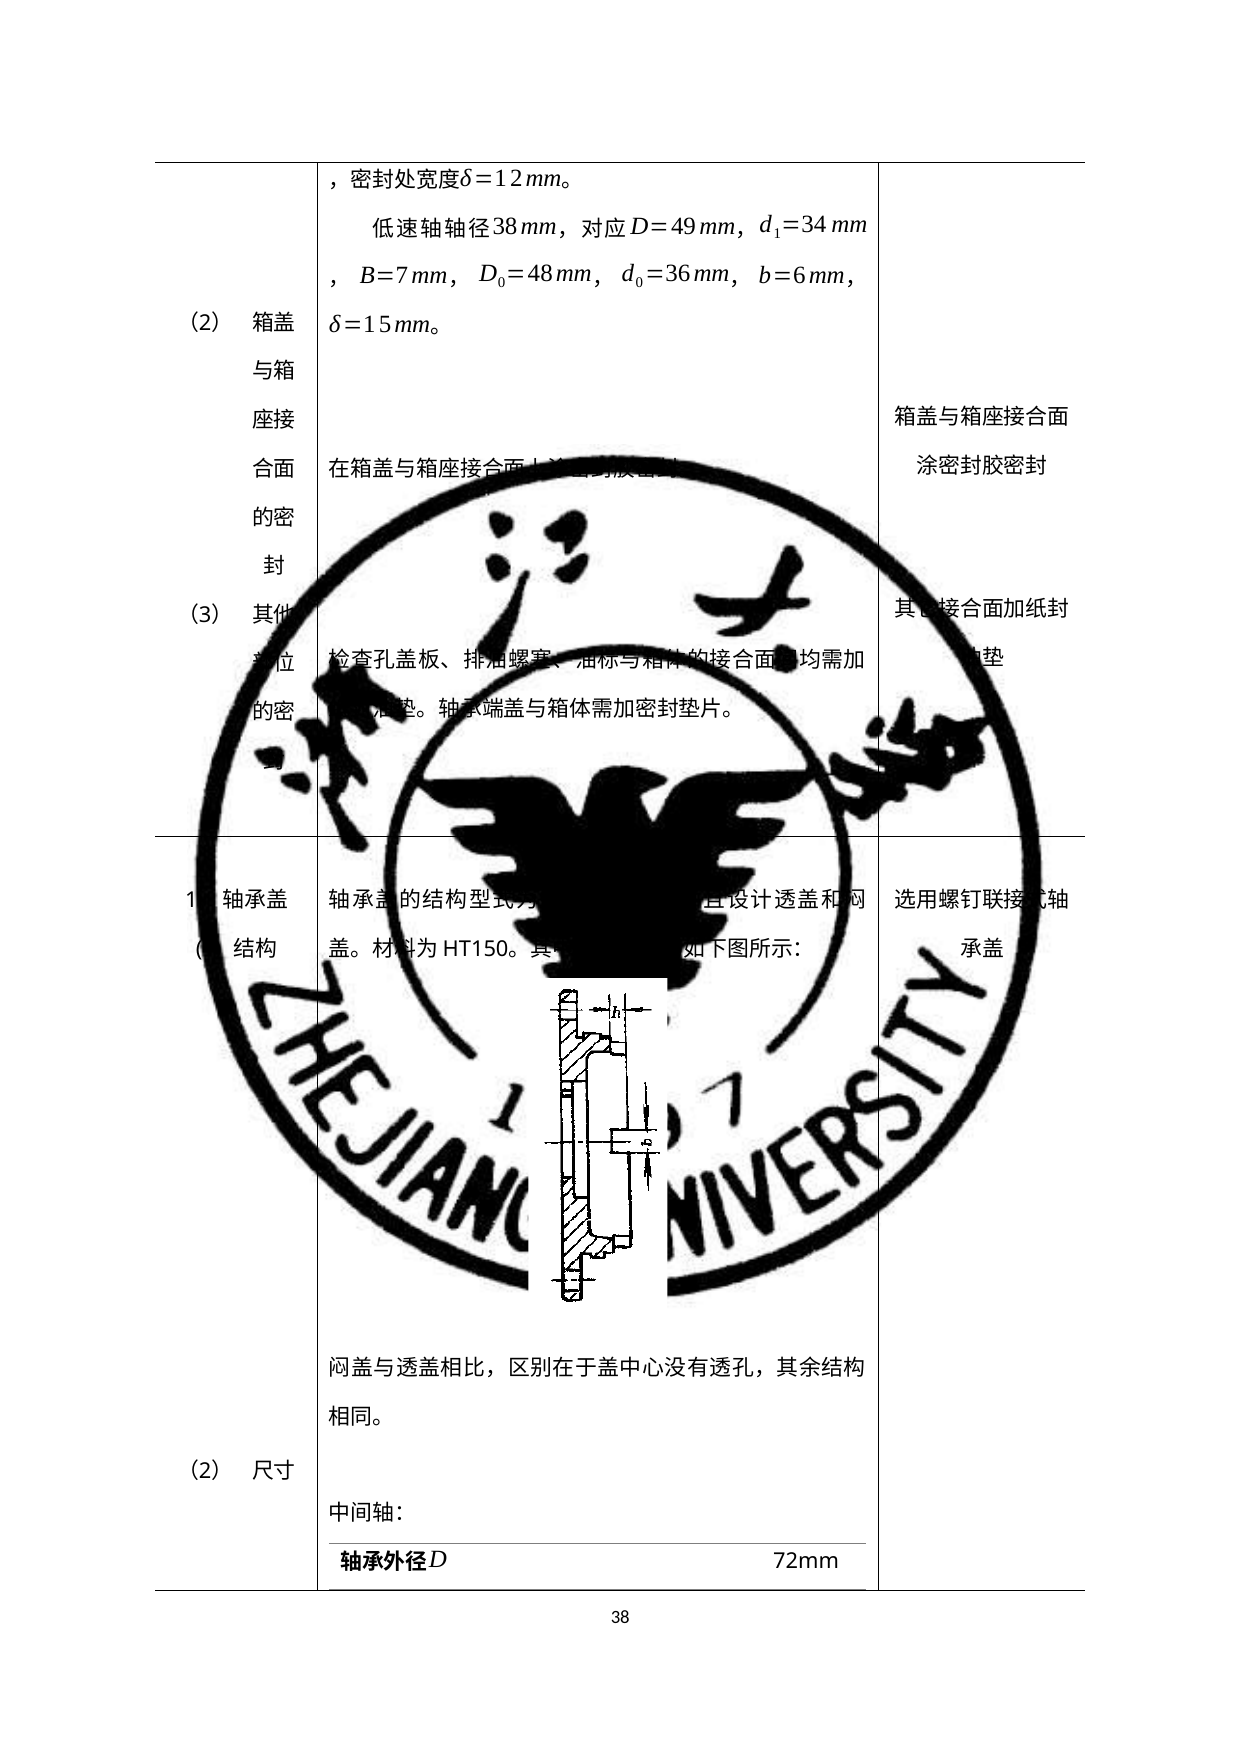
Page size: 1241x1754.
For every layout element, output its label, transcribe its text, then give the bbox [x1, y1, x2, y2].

table_cell 齿轮浸油润滑 选用320工业闭式齿轮油 用挡板隔开两级大齿轮，分开浸油润滑 轴承飞溅润滑 在箱座接合面上制出输油沟 毡圈式密封 箱盖与箱座接合面涂密封胶密封 其它接合面加纸封油垫 [879, 163, 1085, 836]
table_cell [155, 837, 317, 882]
table_cell 润滑 齿轮的润滑 轴承的润滑 密封 轴伸出处密封 箱盖与箱座接合面的密封 其他部位的密封 [155, 163, 317, 836]
table_cell 附件及说明 [318, 837, 878, 882]
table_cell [318, 882, 878, 1590]
table_cell [879, 837, 1085, 882]
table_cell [879, 882, 1085, 1590]
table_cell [155, 882, 317, 1590]
